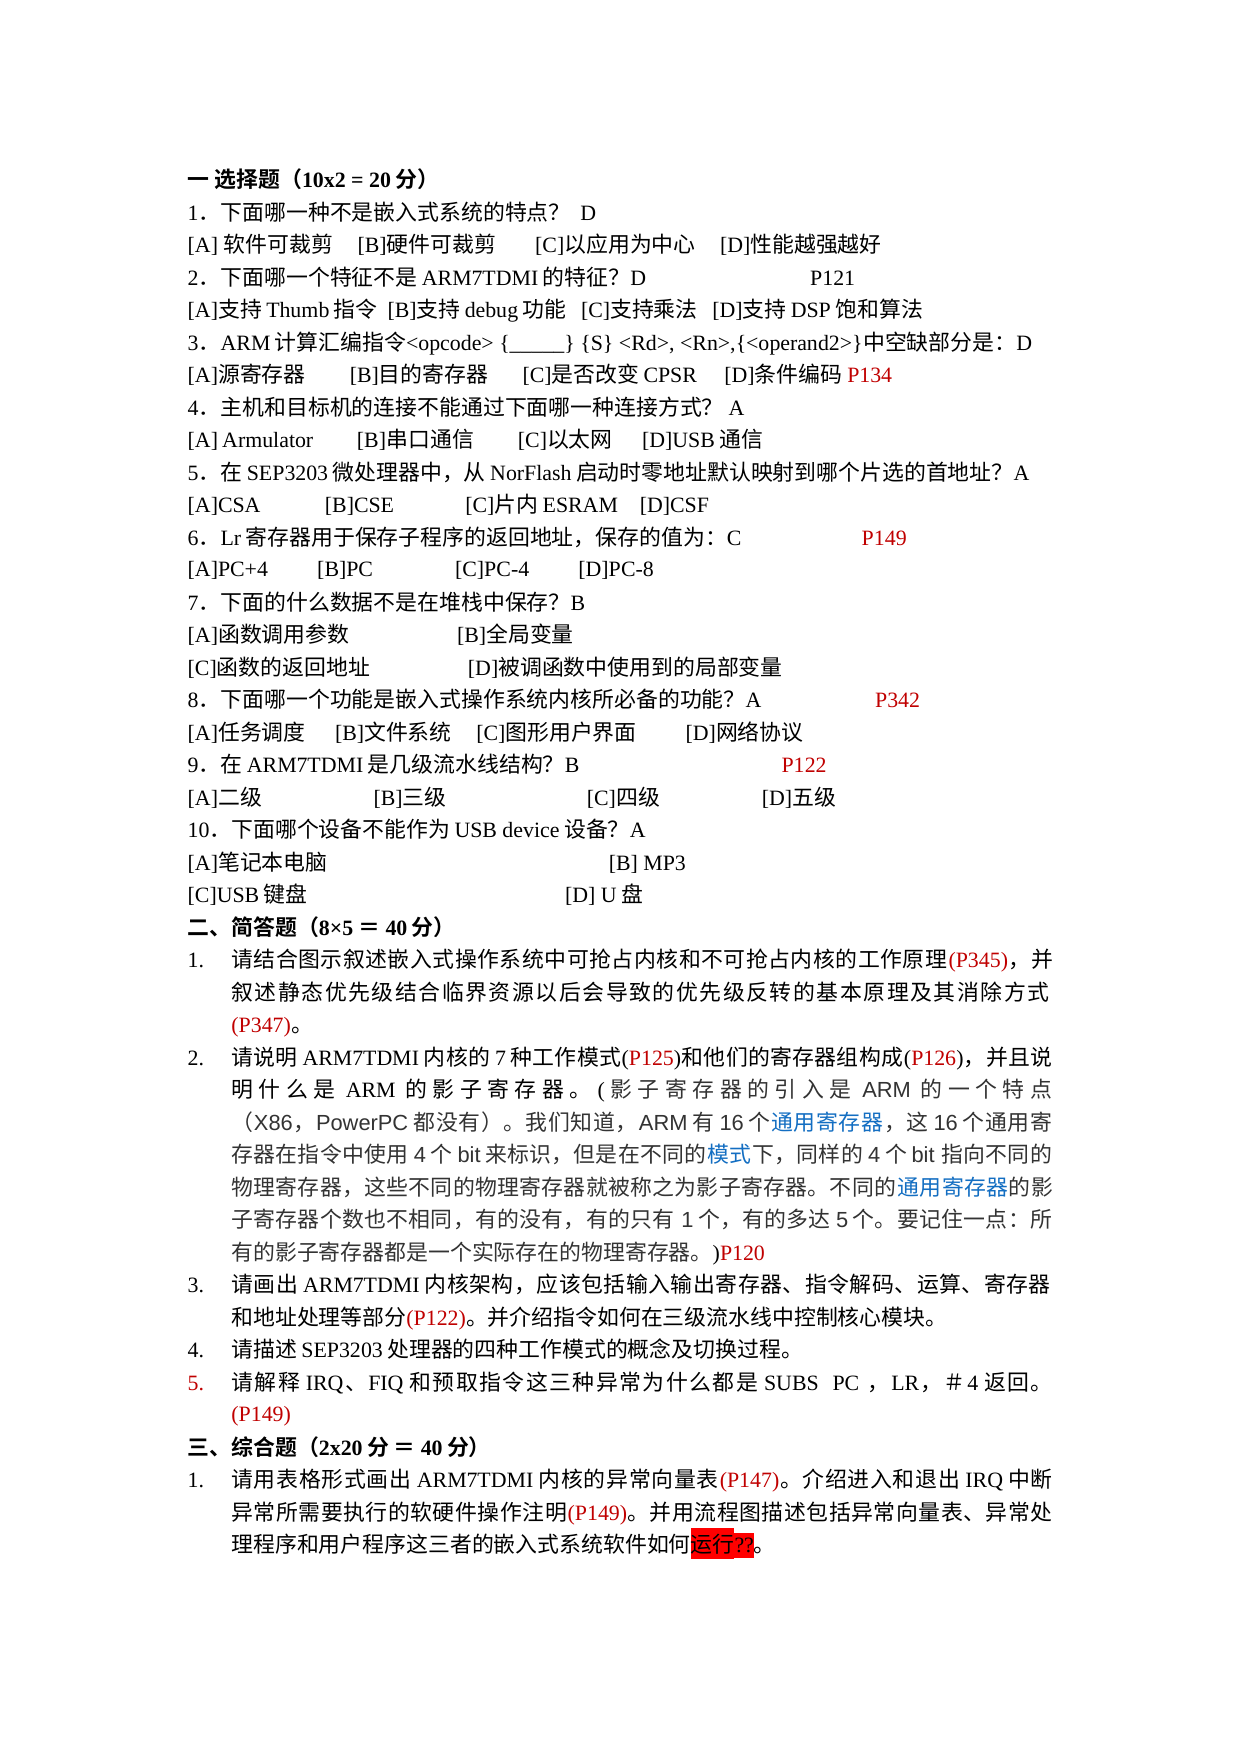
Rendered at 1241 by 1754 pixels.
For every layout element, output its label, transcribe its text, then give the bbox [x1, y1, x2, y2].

text 7．下面的什么数据不是在堆栈中保存？B [187, 584, 1053, 617]
list 请描述SEP3203处理器的四种工作模式的概念及切换过程。 [187, 1332, 1053, 1364]
text 3．ARM计算汇编指令<opcode> {_____} {S} <Rd>, <Rn>,{<operand2>}中空缺部分是：D [187, 324, 1053, 357]
list 请说明ARM7TDMI内核的7种工作模式(P125)和他们的寄存器组构成(P126)，并且说明什么是ARM的影子寄存器。(影子寄存器的引入是ARM的一个特点（X86，PowerPC都没有）。我们知道，ARM有16个通用寄存器，这16个通用寄存器在指令中使用4个bit来标识，但是在不同的模式下，同样的4个bit 指向不同的物理寄存器，这些不同的物理寄存器就被称之为影子寄存器。不同的通用寄存器的影子寄存器个数也不相同，有的没有，有的只有1个，有的多达5个。要记住一点：所有的影子寄存器都是一个实际存在的物理寄存器。)P120 [187, 1039, 1053, 1267]
text 1．下面哪一种不是嵌入式系统的特点？ D [187, 194, 1053, 227]
text [A]PC+4 [B]PC [C]PC-4 [D]PC-8 [187, 552, 1053, 584]
text 一 选择题（10x2 = 20分） [187, 162, 1053, 194]
text 三、综合题（2x20分 ＝ 40分） [187, 1429, 1053, 1462]
text [A]函数调用参数 [B]全局变量 [187, 617, 1053, 649]
text 4．主机和目标机的连接不能通过下面哪一种连接方式？ A [187, 389, 1053, 422]
text 2．下面哪一个特征不是ARM7TDMI的特征？D P121 [187, 259, 1053, 292]
text [C]USB键盘 [D] U盘 [187, 877, 1053, 909]
text 6．Lr寄存器用于保存子程序的返回地址，保存的值为：C P149 [187, 519, 1053, 552]
text 8．下面哪一个功能是嵌入式操作系统内核所必备的功能？A P342 [187, 682, 1053, 714]
text 9．在ARM7TDMI是几级流水线结构？B P122 [187, 747, 1053, 779]
text 二、简答题（8×5 ＝ 40分） [187, 909, 1053, 942]
text 5．在SEP3203微处理器中，从NorFlash启动时零地址默认映射到哪个片选的首地址？A [187, 454, 1053, 487]
list 请用表格形式画出ARM7TDMI内核的异常向量表(P147)。介绍进入和退出IRQ中断异常所需要执行的软硬件操作注明(P149)。并用流程图描述包括异常向量表、异常处理程序和用户程序这三者的嵌入式系统软件如何运行??。 [187, 1462, 1053, 1559]
text [A]二级 [B]三级 [C]四级 [D]五级 [187, 779, 1053, 812]
text 10．下面哪个设备不能作为USB device设备？A [187, 812, 1053, 844]
text [A]笔记本电脑 [B] MP3 [187, 844, 1053, 877]
text [A]任务调度 [B]文件系统 [C]图形用户界面 [D]网络协议 [187, 714, 1053, 747]
text [A] Armulator [B]串口通信 [C]以太网 [D]USB通信 [187, 422, 1053, 454]
text [C]函数的返回地址 [D]被调函数中使用到的局部变量 [187, 649, 1053, 682]
text [A]源寄存器 [B]目的寄存器 [C]是否改变CPSR [D]条件编码 P134 [187, 357, 1053, 389]
text [A] 软件可裁剪 [B]硬件可裁剪 [C]以应用为中心 [D]性能越强越好 [187, 227, 1053, 259]
text [A]支持Thumb指令 [B]支持debug功能 [C]支持乘法 [D]支持DSP饱和算法 [187, 292, 1053, 324]
list 请解释IRQ、FIQ和预取指令这三种异常为什么都是SUBS PC ，LR，＃4返回。(P149) [187, 1364, 1053, 1429]
text [A]CSA [B]CSE [C]片内ESRAM [D]CSF [187, 487, 1053, 519]
list 请结合图示叙述嵌入式操作系统中可抢占内核和不可抢占内核的工作原理(P345)，并叙述静态优先级结合临界资源以后会导致的优先级反转的基本原理及其消除方式(P347)。 [187, 942, 1053, 1039]
list 请画出ARM7TDMI内核架构，应该包括输入输出寄存器、指令解码、运算、寄存器和地址处理等部分(P122)。并介绍指令如何在三级流水线中控制核心模块。 [187, 1267, 1053, 1332]
